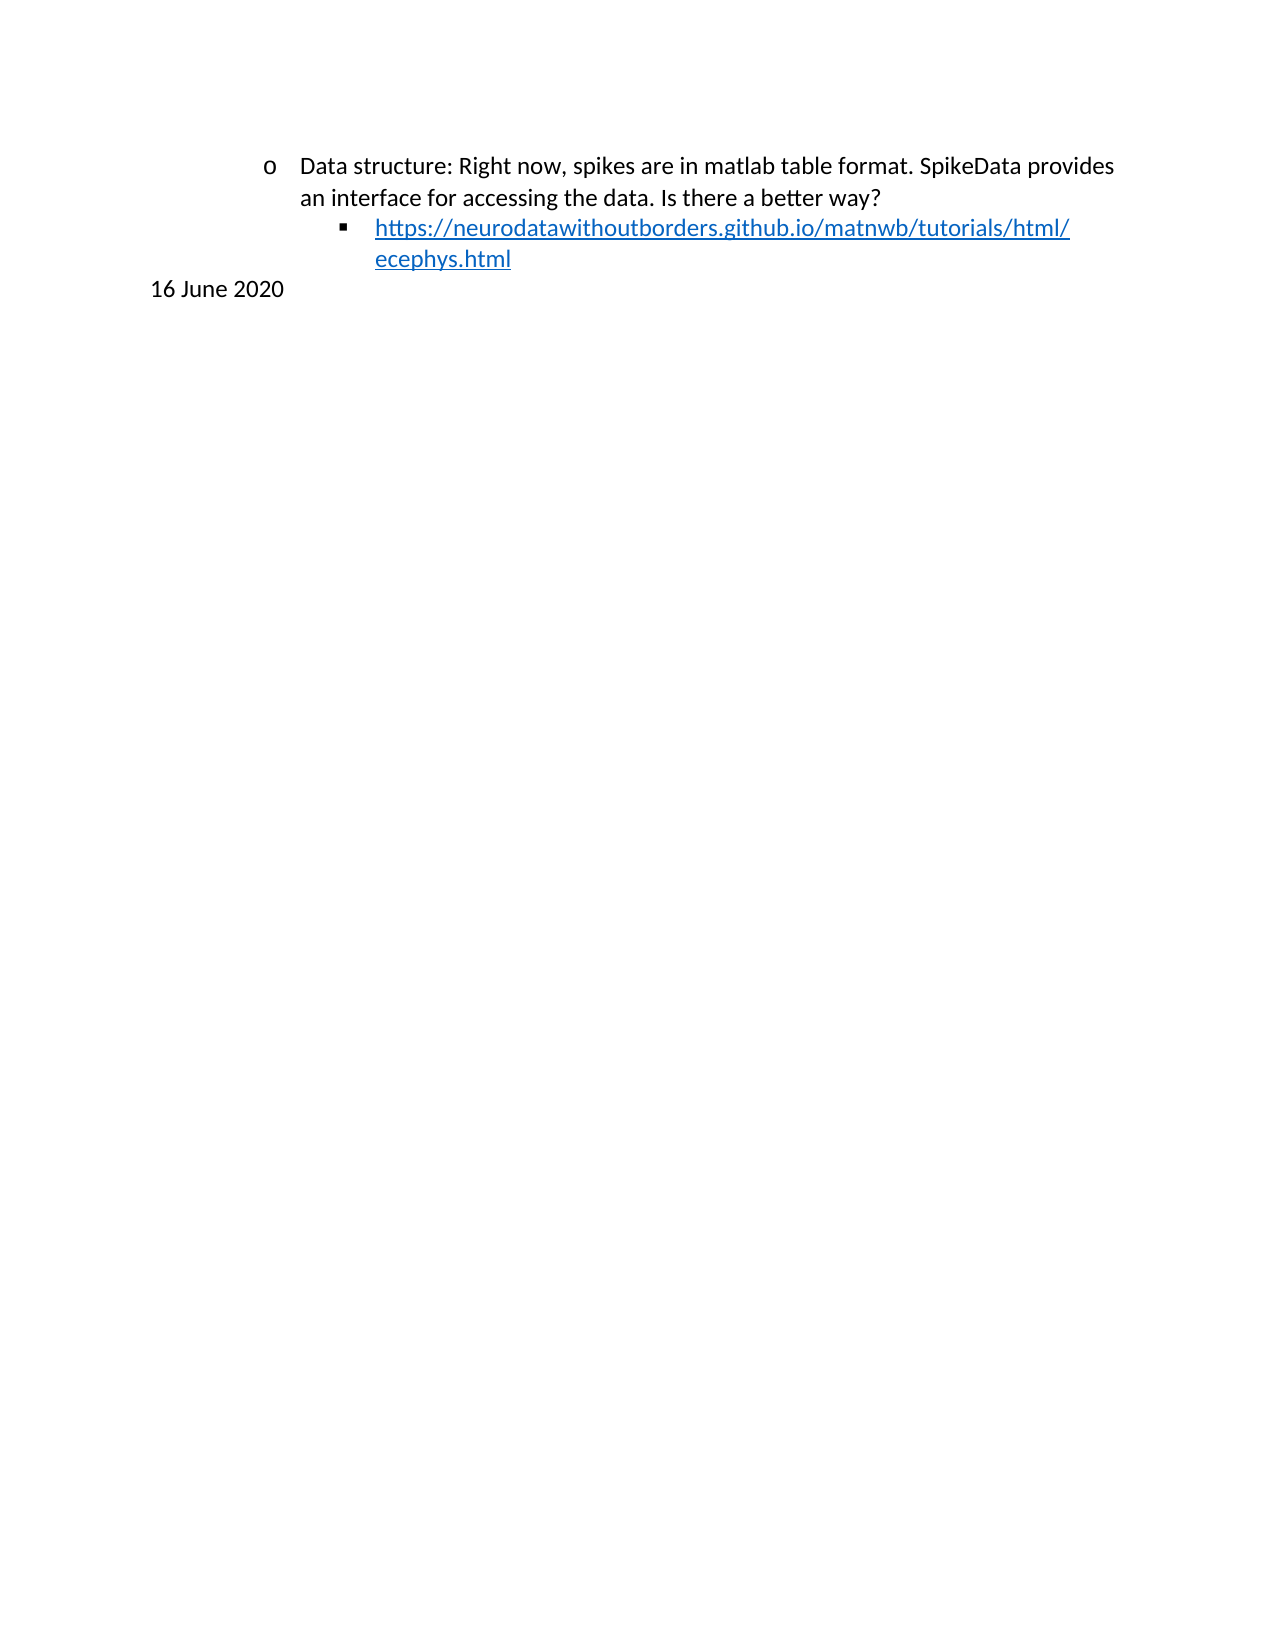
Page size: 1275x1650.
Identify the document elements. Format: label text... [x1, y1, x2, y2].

text 16 June 2020 [150, 273, 1125, 304]
list https://neurodatawithoutborders.github.io/matnwb/tutorials/html/ecephys.html [337, 212, 1125, 273]
list Data structure: Right now, spikes are in matlab table format. SpikeData provides an interface for accessing the data. Is there a better way? [262, 150, 1125, 212]
